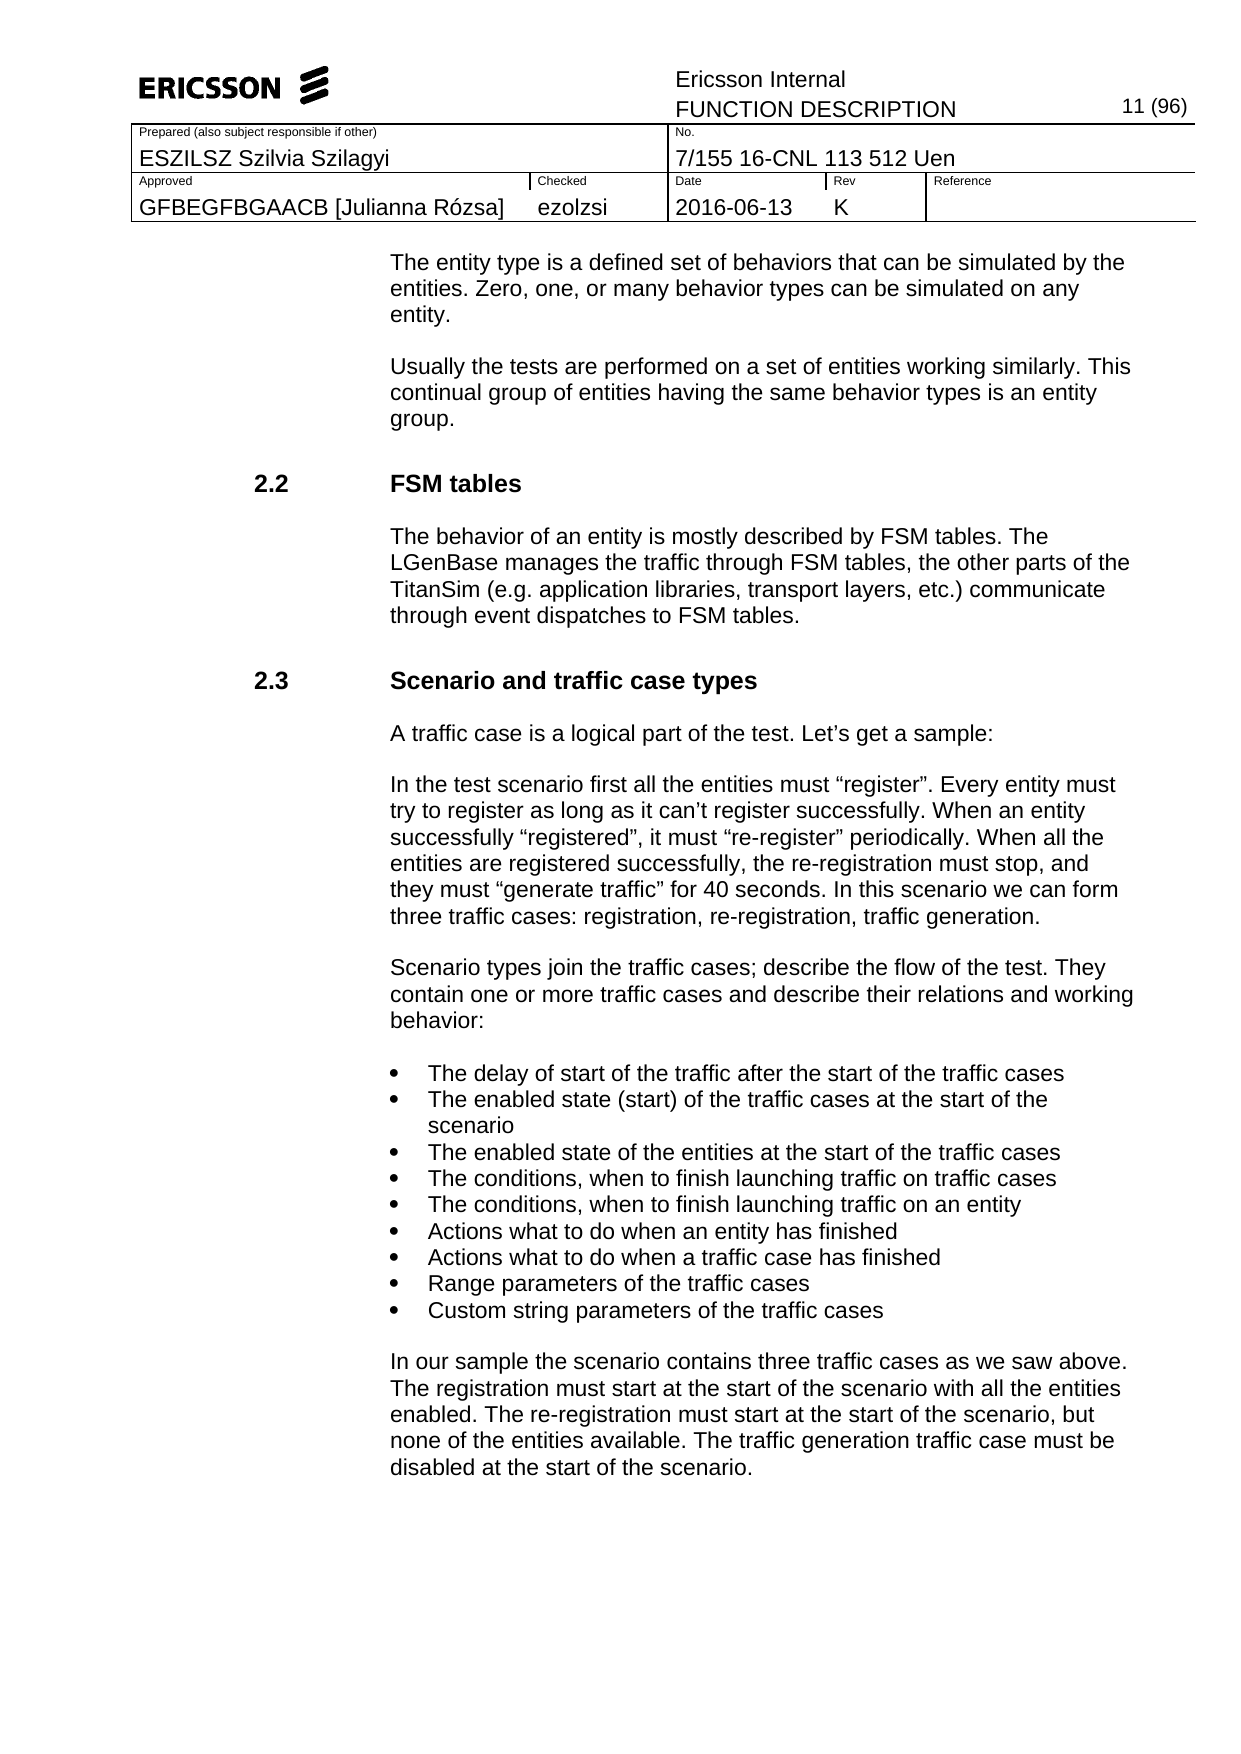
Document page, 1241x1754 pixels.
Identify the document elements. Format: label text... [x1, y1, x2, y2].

text The entity type is a defined set of behaviors that can be simulated by the entities. Zero, one, or many behavior types can be simulated on any entity. [390, 249, 1134, 328]
text In our sample the scenario contains three traffic cases as we saw above. The registration must start at the start of the scenario with all the entities enabled. The re-registration must start at the start of the scenario, but none of the entities available. The traffic generation traffic case must be disabled at the start of the scenario. [390, 1348, 1134, 1480]
list The conditions, when to finish launching traffic on traffic cases [390, 1165, 1134, 1191]
list Custom string parameters of the traffic cases [390, 1297, 1134, 1323]
list The conditions, when to finish launching traffic on an entity [390, 1191, 1134, 1218]
subtitle FSM tables [254, 469, 1134, 498]
list The enabled state of the entities at the start of the traffic cases [390, 1139, 1134, 1165]
text Scenario types join the traffic cases; describe the flow of the test. They contain one or more traffic cases and describe their relations and working behavior: [390, 954, 1134, 1033]
list Range parameters of the traffic cases [390, 1270, 1134, 1297]
text A traffic case is a logical part of the test. Let’s get a sample: [390, 720, 1134, 746]
text In the test scenario first all the entities must “register”. Every entity must try to register as long as it can’t register successfully. When an entity successfully “registered”, it must “re-register” periodically. When all the entities are registered successfully, the re-registration must stop, and they must “generate traffic” for 40 seconds. In this scenario we can form three traffic cases: registration, re-registration, traffic generation. [390, 771, 1134, 929]
picture [138, 66, 329, 105]
text Usually the tests are performed on a set of entities working similarly. This continual group of entities having the same behavior types is an entity group. [390, 353, 1134, 432]
list Actions what to do when an entity has finished [390, 1218, 1134, 1244]
subtitle Scenario and traffic case types [254, 666, 1134, 695]
text The behavior of an entity is mostly described by FSM tables. The LGenBase manages the traffic through FSM tables, the other parts of the TitanSim (e.g. application libraries, transport layers, etc.) communicate through event dispatches to FSM tables. [390, 523, 1134, 628]
list The delay of start of the traffic after the start of the traffic cases [390, 1059, 1134, 1086]
list The enabled state (start) of the traffic cases at the start of the scenario [390, 1086, 1134, 1139]
list Actions what to do when a traffic case has finished [390, 1244, 1134, 1270]
